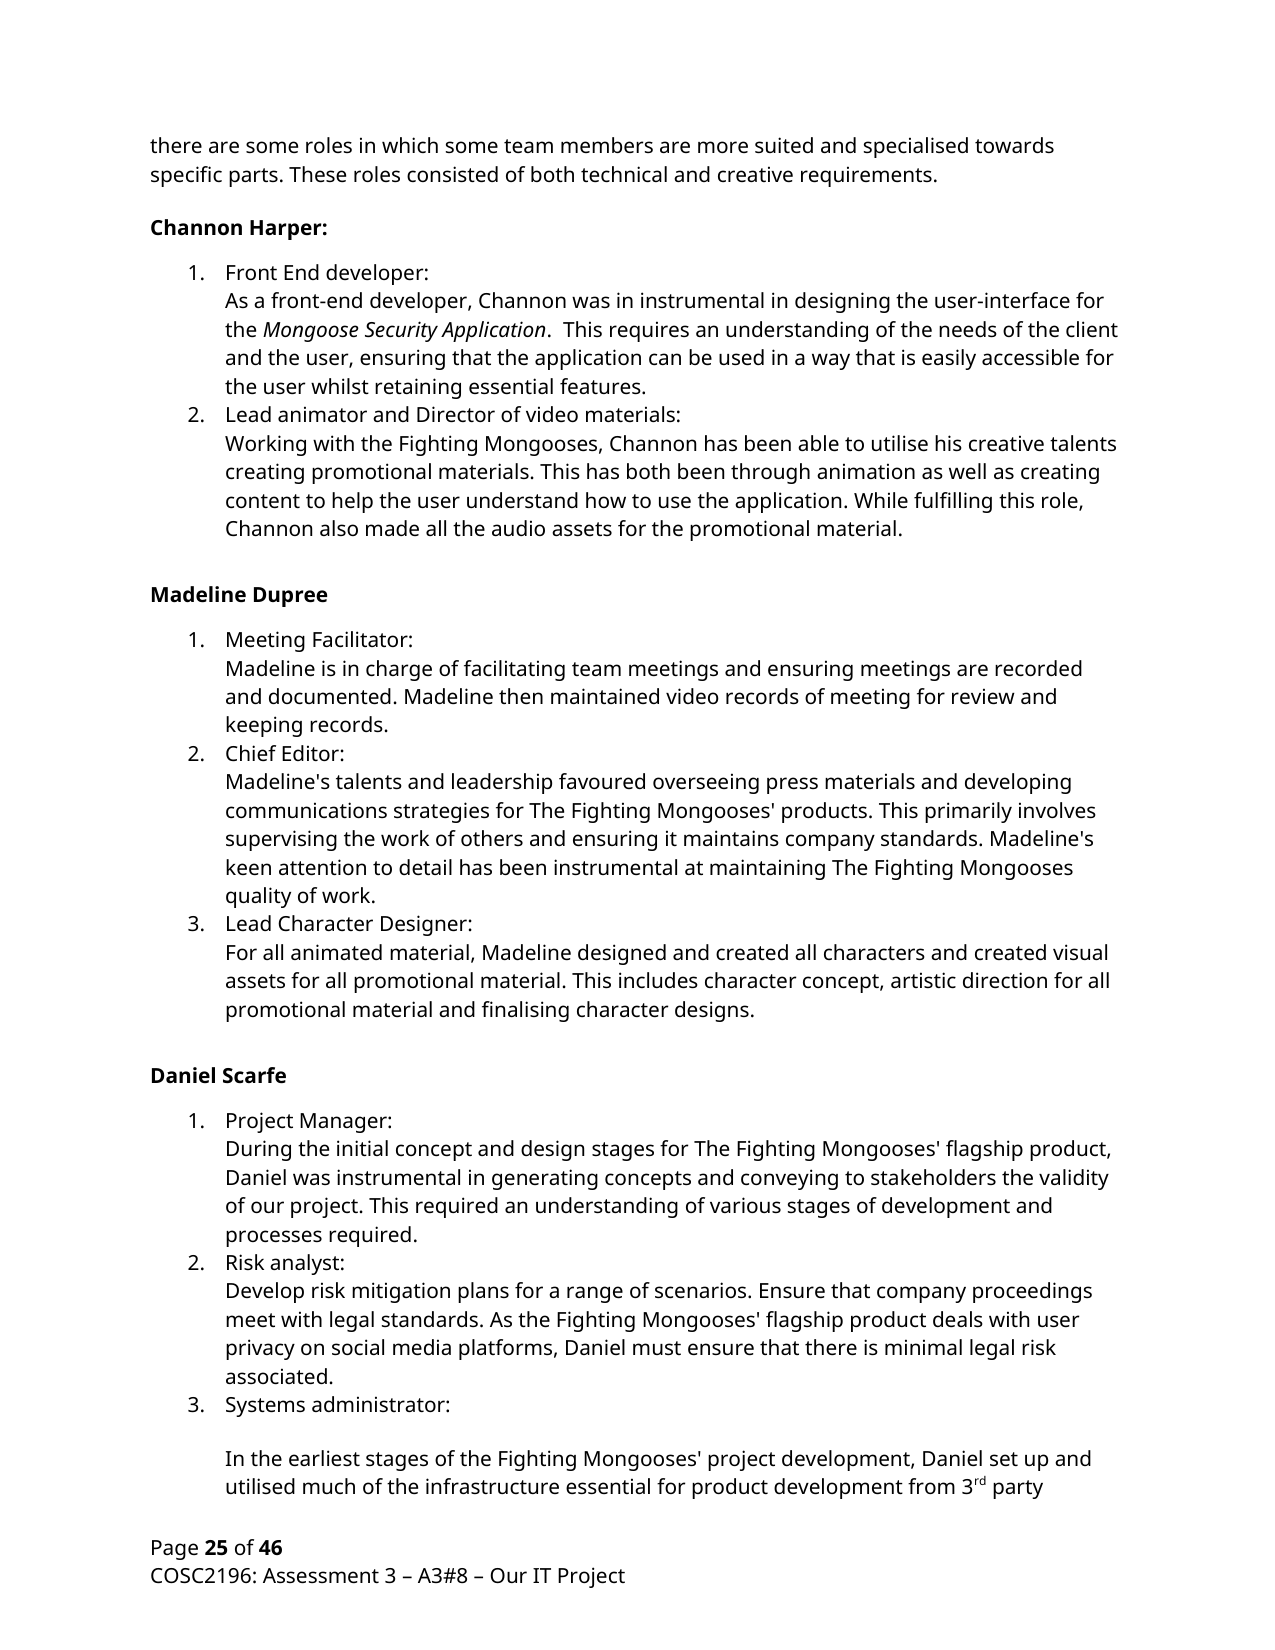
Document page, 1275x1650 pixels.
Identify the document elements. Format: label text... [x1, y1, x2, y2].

list Meeting Facilitator: [187, 625, 1125, 654]
text Channon Harper: [150, 213, 1125, 242]
text Daniel Scarfe [150, 1061, 1125, 1089]
list Madeline's talents and leadership favoured overseeing press materials and developing communications strategies for The Fighting Mongooses' products. This primarily involves supervising the work of others and ensuring it maintains company standards. Madeline's keen attention to detail has been instrumental at maintaining The Fighting Mongooses quality of work. [225, 767, 1125, 909]
list Chief Editor: [187, 739, 1125, 767]
text Madeline Dupree [150, 580, 1125, 608]
list Front End developer: [187, 258, 1125, 287]
list For all animated material, Madeline designed and created all characters and created visual assets for all promotional material. This includes character concept, artistic direction for all promotional material and finalising character designs. [225, 938, 1125, 1023]
list Project Manager: [187, 1106, 1125, 1134]
list Lead animator and Director of video materials: [187, 400, 1125, 429]
list Working with the Fighting Mongooses, Channon has been able to utilise his creative talents creating promotional materials. This has both been through animation as well as creating content to help the user understand how to use the application. While fulfilling this role, Channon also made all the audio assets for the promotional material. [225, 429, 1125, 543]
list Madeline is in charge of facilitating team meetings and ensuring meetings are recorded and documented. Madeline then maintained video records of meeting for review and keeping records. [225, 654, 1125, 739]
list Lead Character Designer: [187, 909, 1125, 938]
list As a front-end developer, Channon was in instrumental in designing the user-interface for the Mongoose Security Application. This requires an understanding of the needs of the client and the user, ensuring that the application can be used in a way that is easily accessible for the user whilst retaining essential features. [225, 287, 1125, 400]
list Risk analyst: [187, 1248, 1125, 1277]
list Systems administrator: [187, 1390, 1125, 1419]
